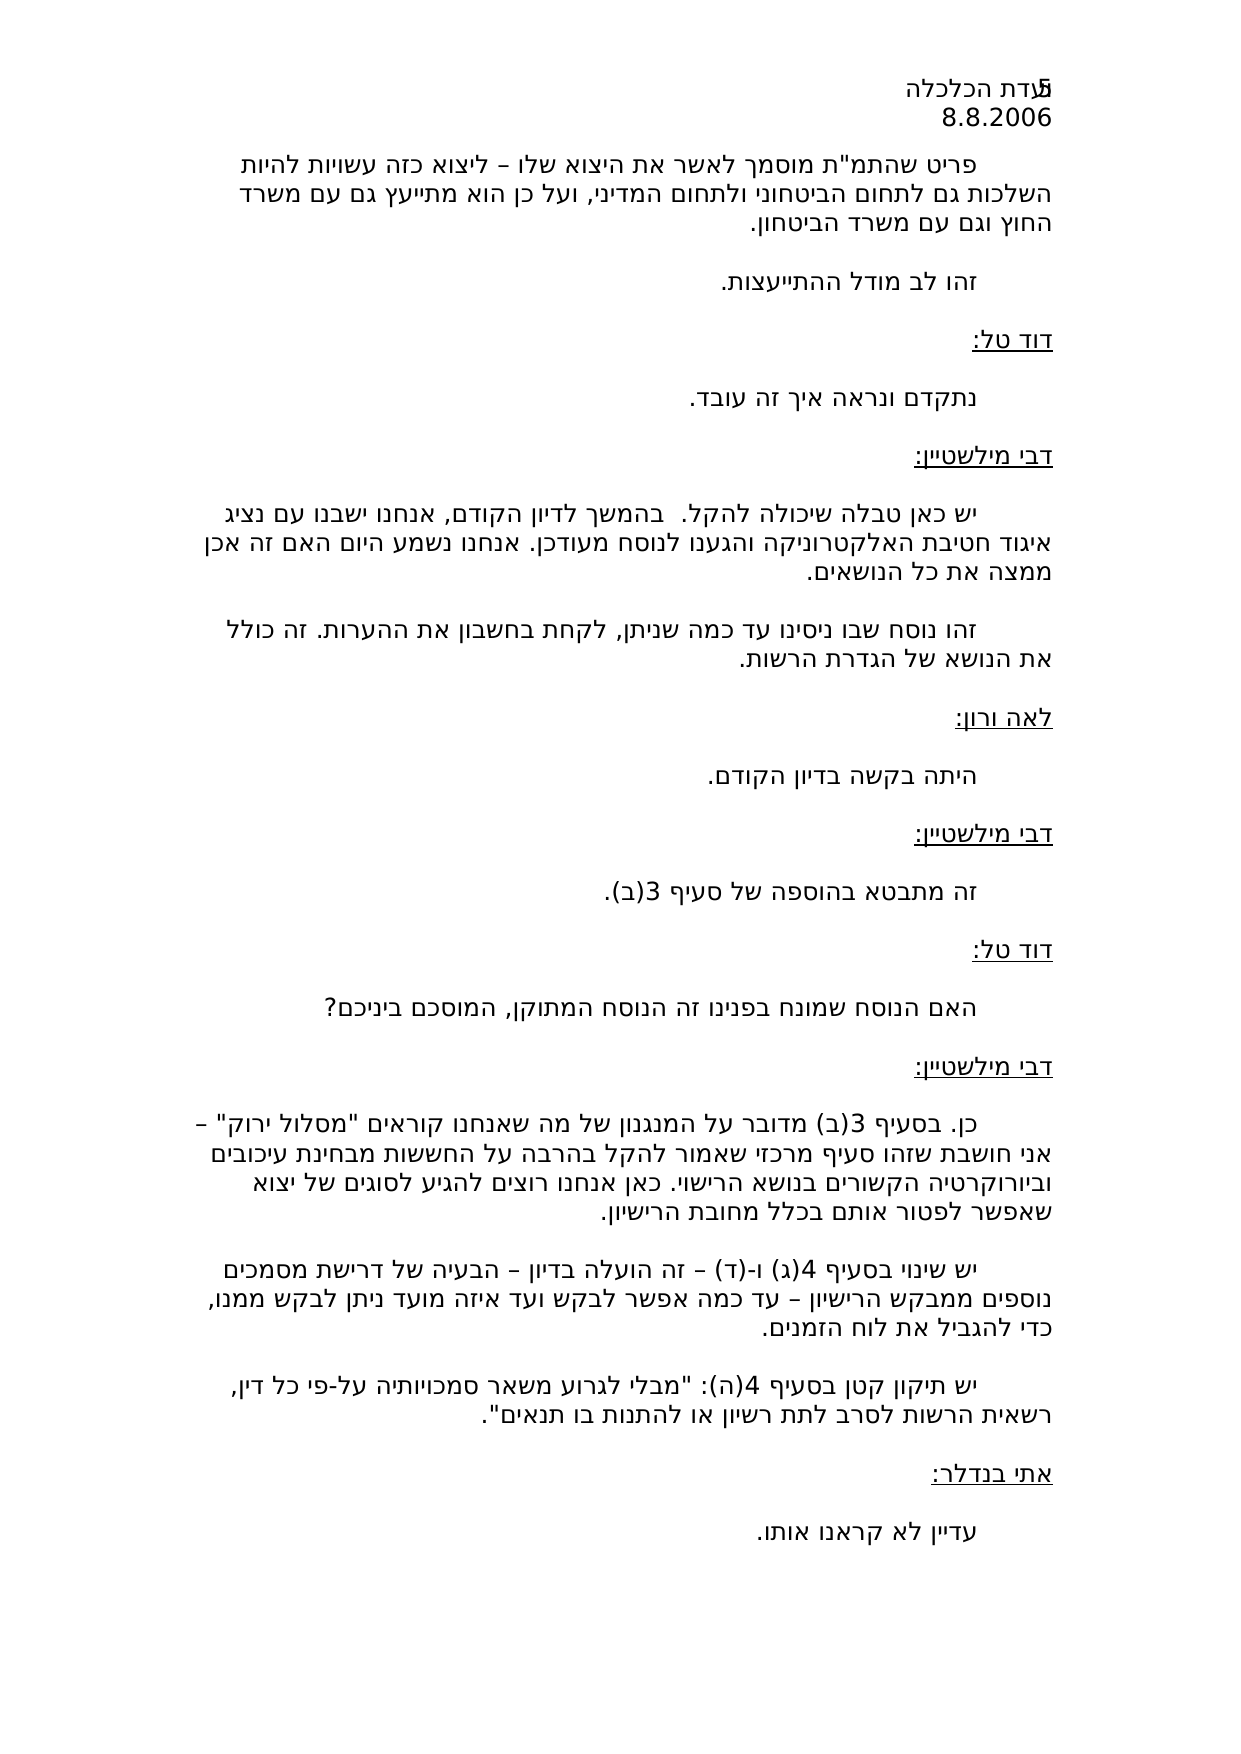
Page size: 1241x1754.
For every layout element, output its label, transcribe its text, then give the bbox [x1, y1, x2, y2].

text פריט שהתמ"ת מוסמך לאשר את היצוא שלו – ליצוא כזה עשויות להיות השלכות גם לתחום הביטחוני ולתחום המדיני, ועל כן הוא מתייעץ גם עם משרד החוץ וגם עם משרד הביטחון. [187, 150, 1053, 237]
text דוד טל: [187, 906, 1053, 964]
text יש כאן טבלה שיכולה להקל. בהמשך לדיון הקודם, אנחנו ישבנו עם נציג איגוד חטיבת האלקטרוניקה והגענו לנוסח מעודכן. אנחנו נשמע היום האם זה אכן ממצה את כל הנושאים. [187, 499, 1053, 587]
text כן. בסעיף 3(ב) מדובר על המנגנון של מה שאנחנו קוראים "מסלול ירוק" – אני חושבת שזהו סעיף מרכזי שאמור להקל בהרבה על החששות מבחינת עיכובים וביורוקרטיה הקשורים בנושא הרישוי. כאן אנחנו רוצים להגיע לסוגים של יצוא שאפשר לפטור אותם בכלל מחובת הרישיון. [187, 1109, 1053, 1226]
text יש תיקון קטן בסעיף 4(ה): "מבלי לגרוע משאר סמכויותיה על-פי כל דין, רשאית הרשות לסרב לתת רשיון או להתנות בו תנאים". [187, 1371, 1053, 1429]
text זהו נוסח שבו ניסינו עד כמה שניתן, לקחת בחשבון את ההערות. זה כולל את הנושא של הגדרת הרשות. [187, 615, 1053, 674]
text דבי מילשטיין: [187, 790, 1053, 848]
text האם הנוסח שמונח בפנינו זה הנוסח המתוקן, המוסכם ביניכם? [187, 993, 1053, 1022]
text יש שינוי בסעיף 4(ג) ו-(ד) – זה הועלה בדיון – הבעיה של דרישת מסמכים נוספים ממבקש הרישיון – עד כמה אפשר לבקש ועד איזה מועד ניתן לבקש ממנו, כדי להגביל את לוח הזמנים. [187, 1255, 1053, 1342]
text דבי מילשטיין: [187, 1022, 1053, 1081]
text זה מתבטא בהוספה של סעיף 3(ב). [187, 877, 1053, 906]
text נתקדם ונראה איך זה עובד. [187, 383, 1053, 412]
text היתה בקשה בדיון הקודם. [187, 761, 1053, 790]
text דוד טל: [187, 296, 1053, 354]
text לאה ורון: [187, 674, 1053, 732]
text עדיין לא קראנו אותו. [187, 1517, 1053, 1546]
text אתי בנדלר: [187, 1429, 1053, 1488]
text זהו לב מודל ההתייעצות. [187, 237, 1053, 296]
text דבי מילשטיין: [187, 412, 1053, 470]
